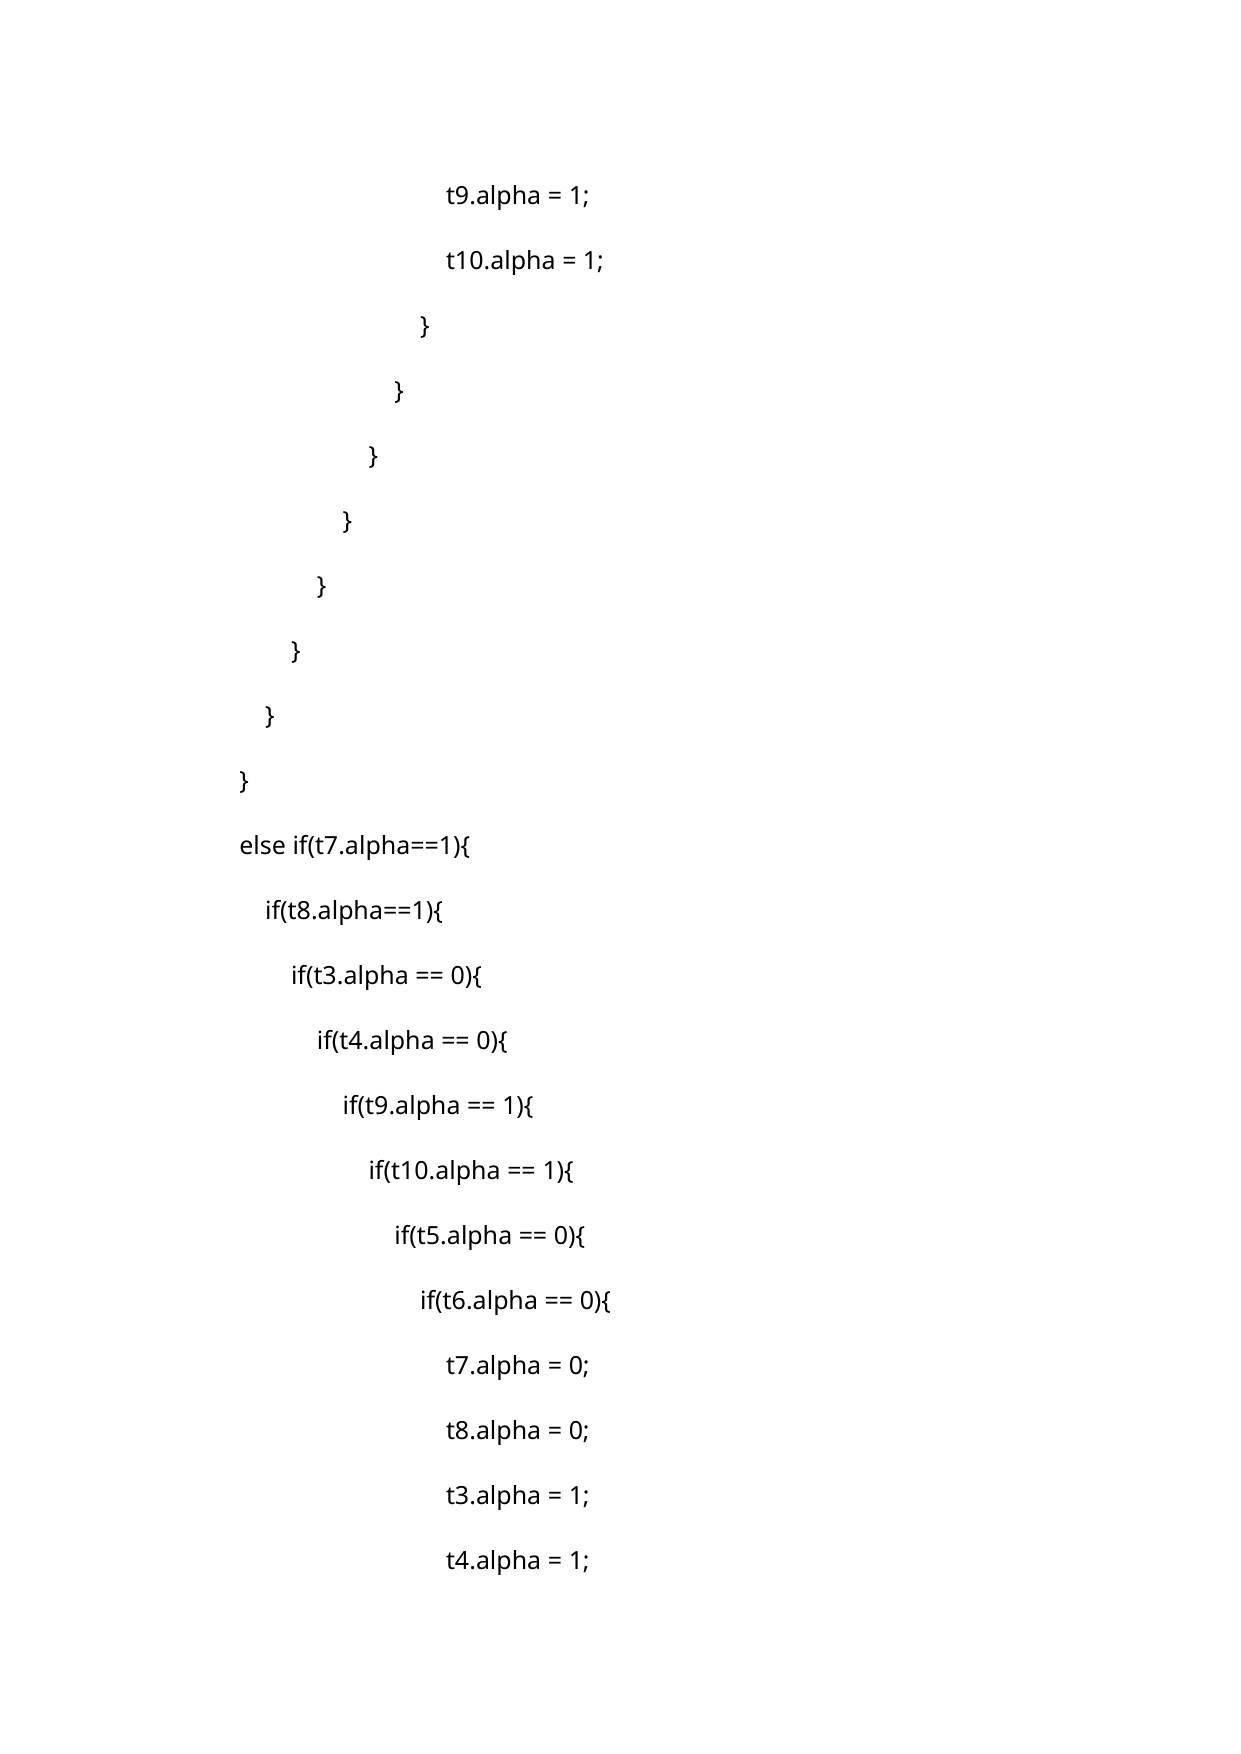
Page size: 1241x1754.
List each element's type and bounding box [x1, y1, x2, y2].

text [187, 162, 1053, 1592]
